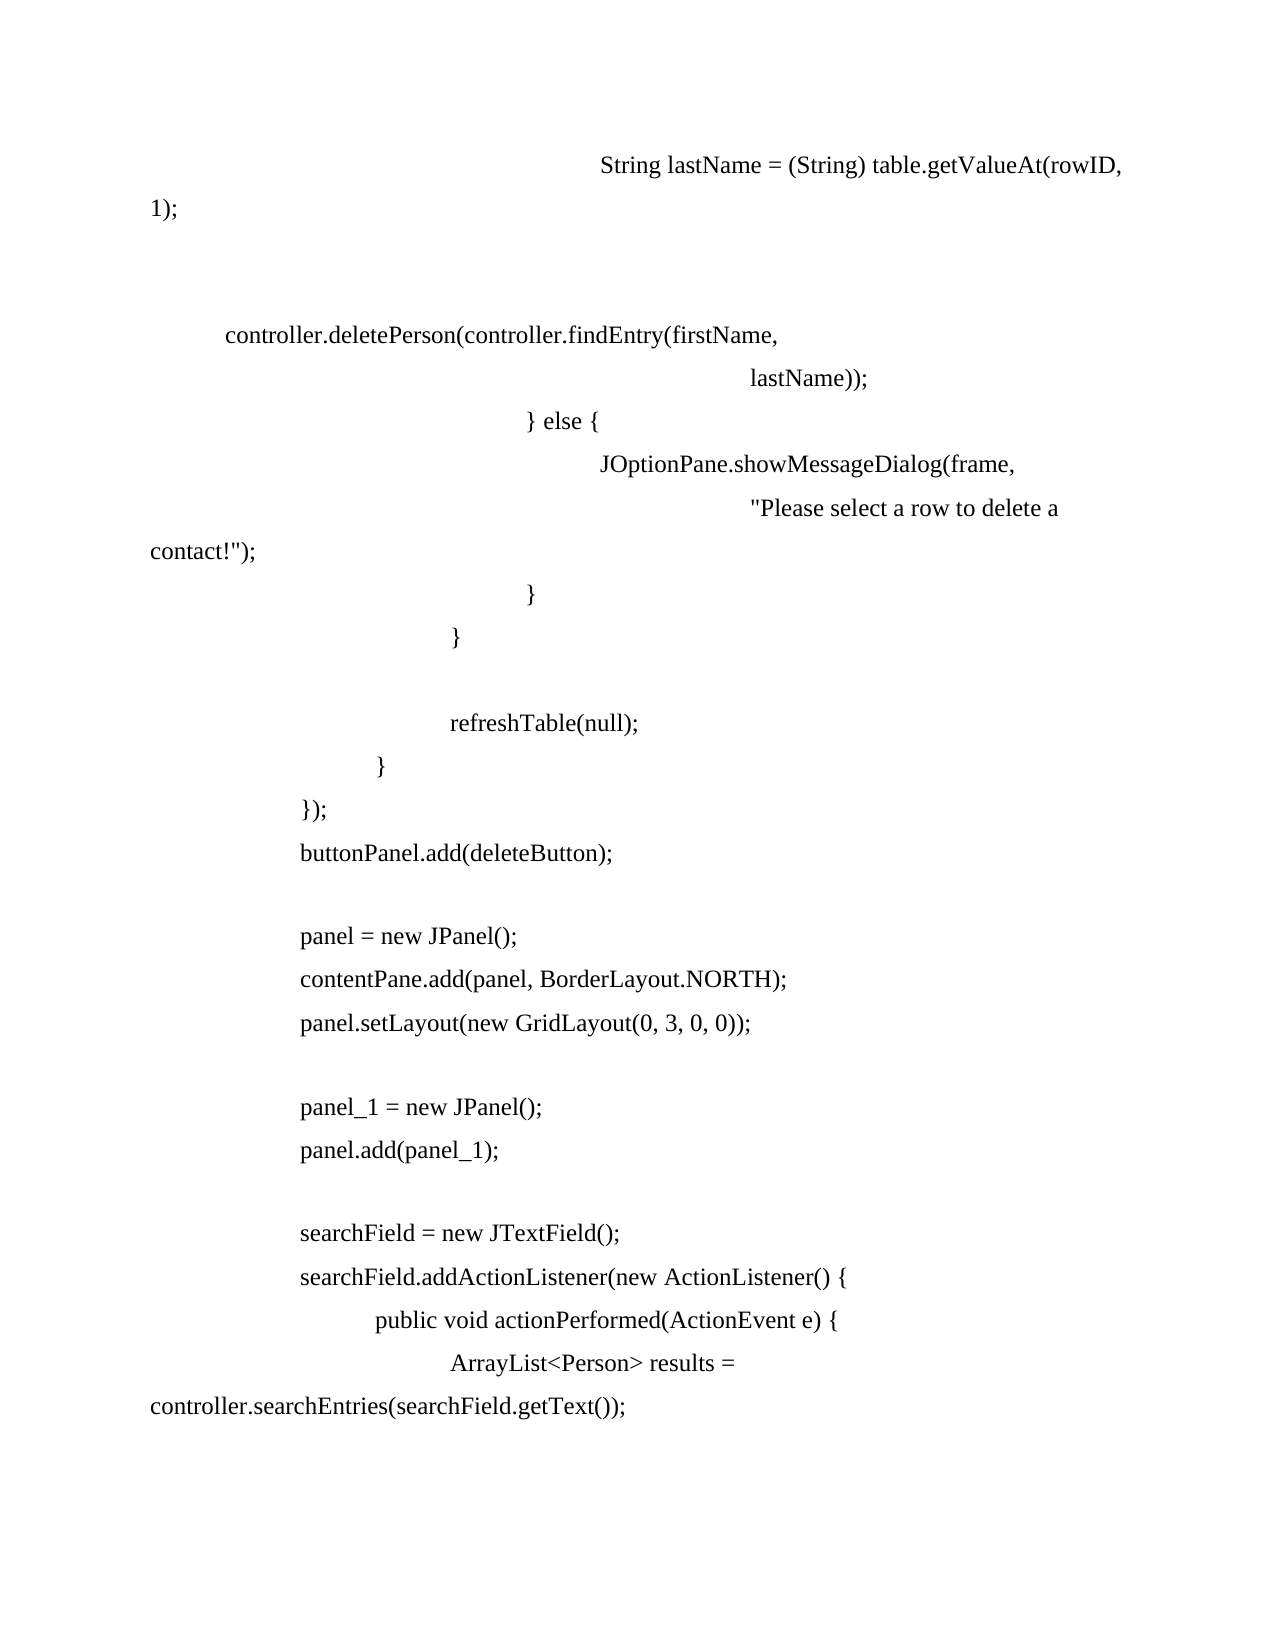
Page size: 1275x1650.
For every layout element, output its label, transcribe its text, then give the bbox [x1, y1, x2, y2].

text buttonPanel.add(deleteButton); [150, 838, 1125, 866]
text panel = new JPanel(); [150, 921, 1125, 950]
text contentPane.add(panel, BorderLayout.NORTH); [150, 964, 1125, 993]
text JOptionPane.showMessageDialog(frame, [150, 449, 1125, 478]
text panel.add(panel_1); [150, 1135, 1125, 1163]
text controller.deletePerson(controller.findEntry(firstName, [150, 279, 1125, 349]
text searchField = new JTextField(); [150, 1218, 1125, 1247]
text refreshTable(null); [150, 708, 1125, 737]
text public void actionPerformed(ActionEvent e) { [150, 1305, 1125, 1333]
text searchField.addActionListener(new ActionListener() { [150, 1262, 1125, 1290]
text } [150, 622, 1125, 651]
text } [150, 579, 1125, 608]
text "Please select a row to delete a contact!"); [150, 493, 1125, 564]
text ArrayList<Person> results = controller.searchEntries(searchField.getText()); [150, 1348, 1125, 1420]
text } else { [150, 406, 1125, 435]
text } [150, 751, 1125, 780]
text }); [150, 794, 1125, 823]
text lastName)); [150, 363, 1125, 392]
text panel_1 = new JPanel(); [150, 1092, 1125, 1120]
text String lastName = (String) table.getValueAt(rowID, 1); [150, 150, 1125, 222]
text panel.setLayout(new GridLayout(0, 3, 0, 0)); [150, 1008, 1125, 1036]
